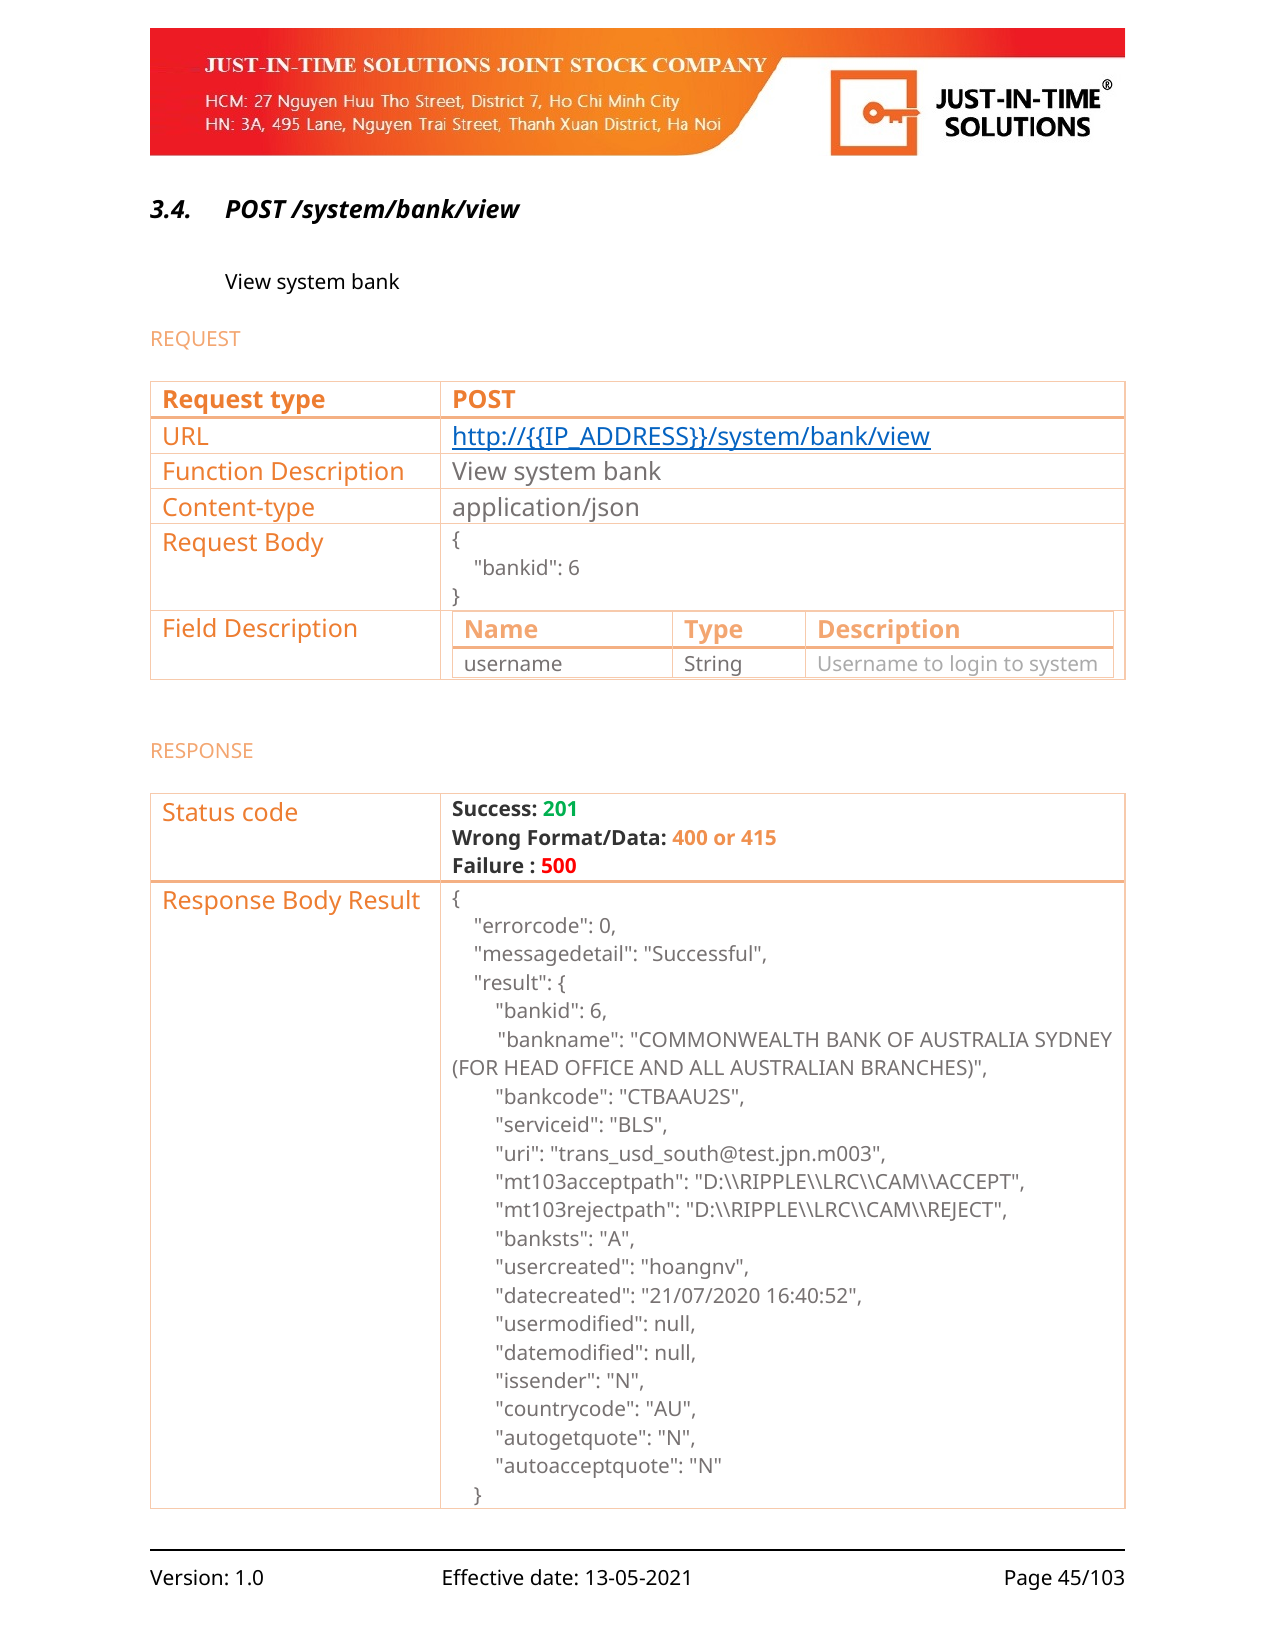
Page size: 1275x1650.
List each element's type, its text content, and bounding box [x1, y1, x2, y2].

text RESPONSE [150, 736, 1125, 765]
table_cell [441, 611, 452, 678]
table_cell Request Body [151, 524, 440, 609]
table_cell [453, 649, 672, 677]
table_cell Response Body Result [151, 883, 440, 1508]
table_cell [673, 649, 805, 677]
table_header Status code [151, 794, 440, 879]
picture [150, 28, 1125, 156]
table_header POST [441, 382, 1124, 416]
table_cell Content-type [151, 489, 440, 523]
table_cell { "bankid": 6 } [441, 524, 1124, 609]
table_cell URL [151, 419, 440, 453]
subtitle POST /system/bank/view [150, 192, 1125, 226]
table_header Request type [151, 382, 440, 416]
table_cell Field Description [151, 611, 440, 678]
table_cell application/json [441, 489, 1124, 523]
table_cell [806, 649, 1113, 677]
text REQUEST [150, 324, 1125, 352]
table_header Success: 201 Wrong Format/Data: 400 or 415 Failure : 500 [576, 794, 1124, 879]
list View system bank [225, 267, 1125, 295]
table_cell [806, 612, 1113, 646]
table_cell [1114, 611, 1124, 678]
table_cell http://{{IP_ADDRESS}}/system/bank/view [441, 419, 1124, 453]
table_cell Function Description [151, 454, 440, 488]
table_cell View system bank [441, 454, 1124, 488]
table_cell [673, 612, 805, 646]
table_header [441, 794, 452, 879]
table_cell [453, 612, 672, 646]
